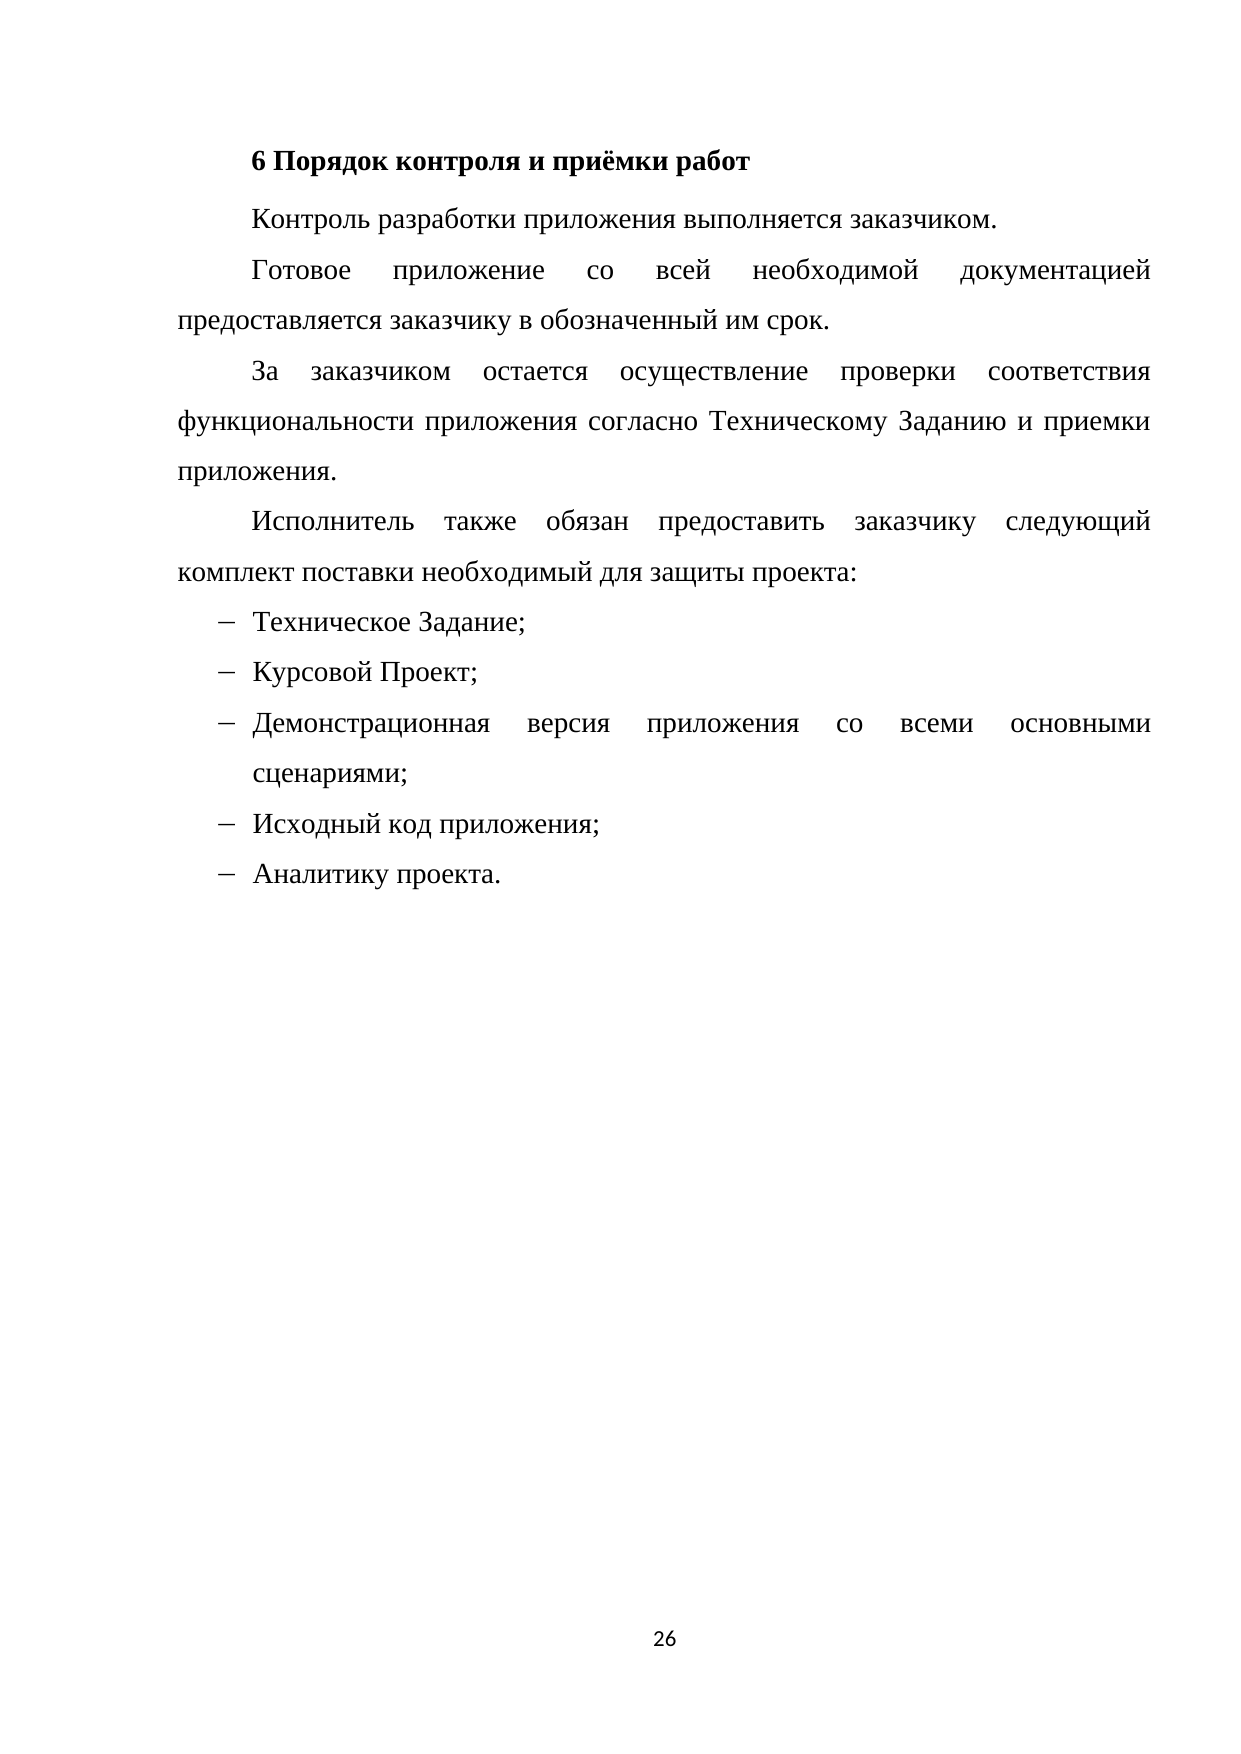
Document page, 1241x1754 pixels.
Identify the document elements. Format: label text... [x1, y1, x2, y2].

text Готовое приложение со всей необходимой документацией предоставляется заказчику в обозначенный им срок. [177, 252, 1152, 336]
text Исходный код приложения; [215, 806, 1152, 839]
text Порядок контроля и приёмки работ [251, 143, 1152, 177]
text Аналитику проекта. [215, 856, 1152, 890]
text Демонстрационная версия приложения со всеми основными сценариями; [215, 705, 1152, 789]
text За заказчиком остается осуществление проверки соответствия функциональности приложения согласно Техническому Заданию и приемки приложения. [177, 353, 1152, 487]
text Техническое Задание; [215, 604, 1152, 638]
text Курсовой Проект; [215, 654, 1152, 688]
text Контроль разработки приложения выполняется заказчиком. [177, 202, 1152, 235]
text Исполнитель также обязан предоставить заказчику следующий комплект поставки необходимый для защиты проекта: [177, 503, 1152, 587]
